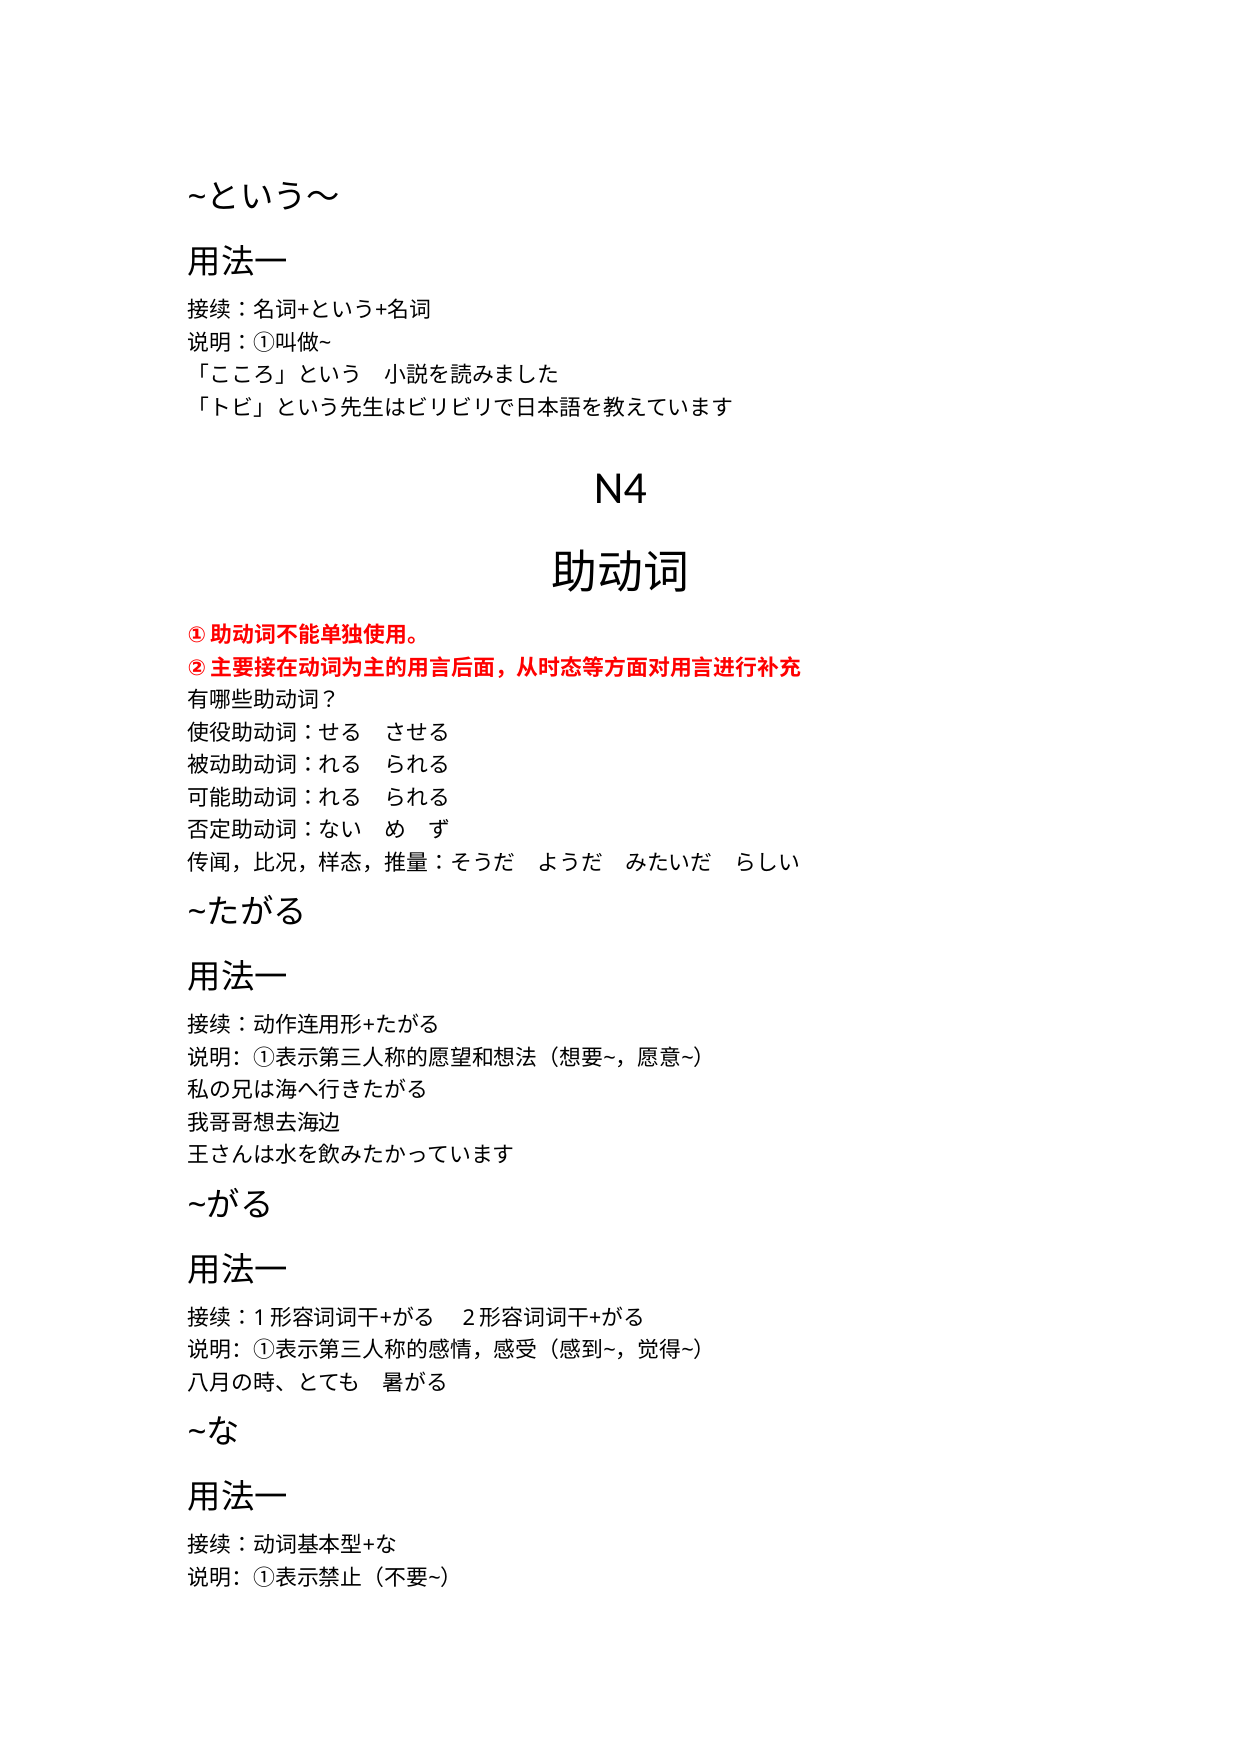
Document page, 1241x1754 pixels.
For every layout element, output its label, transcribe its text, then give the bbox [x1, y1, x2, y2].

text 说明：①表示禁止（不要~） [187, 1559, 1053, 1592]
text 接续：动词基本型+な [187, 1527, 1053, 1559]
text 传闻，比况，样态，推量：そうだ ようだ みたいだ らしい [187, 844, 1053, 877]
text 用法一 [187, 227, 1053, 292]
text 使役助动词：せる させる [187, 714, 1053, 747]
text 接续：1形容词词干+がる 2形容词词干+がる [187, 1299, 1053, 1332]
text ~たがる [187, 877, 1053, 942]
text 说明：①表示第三人称的感情，感受（感到~，觉得~） [187, 1332, 1053, 1364]
text 我哥哥想去海边 [187, 1104, 1053, 1137]
text 用法一 [187, 1462, 1053, 1527]
text 王さんは水を飲みたかっています [187, 1137, 1053, 1169]
text 接续：名词+という+名词 [187, 292, 1053, 324]
text 说明：①表示第三人称的愿望和想法（想要~，愿意~） [187, 1039, 1053, 1072]
text ~がる [187, 1169, 1053, 1234]
text 助动词 [187, 519, 1053, 617]
text 私の兄は海へ行きたがる [187, 1072, 1053, 1104]
text ②主要接在动词为主的用言后面，从时态等方面对用言进行补充 [187, 649, 1053, 682]
text 「こころ」という 小説を読みました [187, 357, 1053, 389]
text 用法一 [187, 942, 1053, 1007]
text 否定助动词：ない め ず [187, 812, 1053, 844]
text ~という～ [187, 162, 1053, 227]
text 有哪些助动词？ [187, 682, 1053, 714]
text 用法一 [187, 1234, 1053, 1299]
text 八月の時、とても 暑がる [187, 1364, 1053, 1397]
text N4 [187, 454, 1053, 519]
text 接续：动作连用形+たがる [187, 1007, 1053, 1039]
text 说明：①叫做~ [187, 324, 1053, 357]
text 「トビ」という先生はビリビリで日本語を教えています [187, 389, 1053, 422]
text ①助动词不能单独使用。 [187, 617, 1053, 649]
text 被动助动词：れる られる [187, 747, 1053, 779]
text 可能助动词：れる られる [187, 779, 1053, 812]
text ~な [187, 1397, 1053, 1462]
